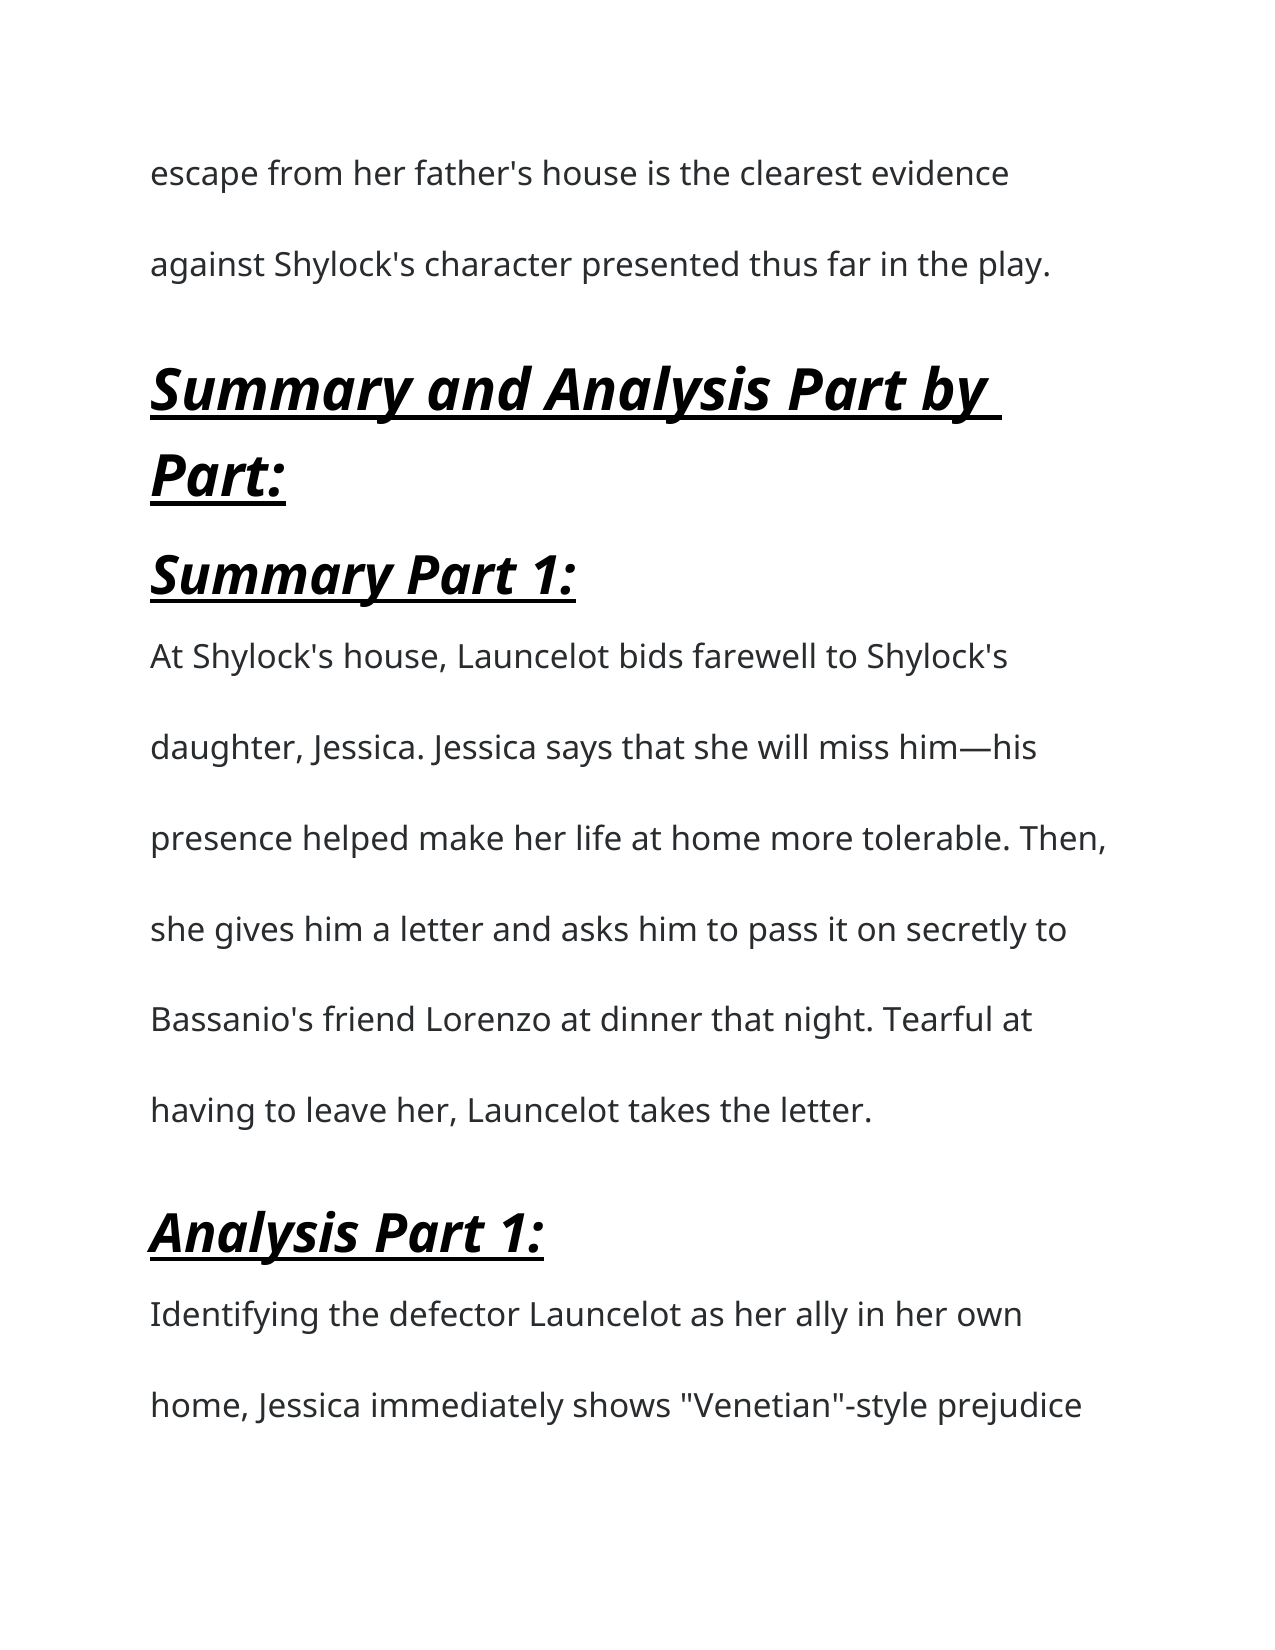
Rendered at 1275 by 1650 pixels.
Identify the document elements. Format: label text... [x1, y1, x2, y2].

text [150, 150, 1125, 286]
text Summary Part 1: [150, 537, 1125, 610]
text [150, 1291, 1125, 1427]
text Analysis Part 1: [150, 1194, 1125, 1268]
text Summary and Analysis Part by Part: [150, 348, 1125, 514]
text At Shylock's house, Launcelot bids farewell to Shylock's daughter, Jessica. Jessica says that she will miss him—his presence helped make her life at home more tolerable. Then, she gives him a letter and asks him to pass it on secretly to Bassanio's friend Lorenzo at dinner that night. Tearful at having to leave her, Launcelot takes the letter. [150, 633, 1125, 1132]
